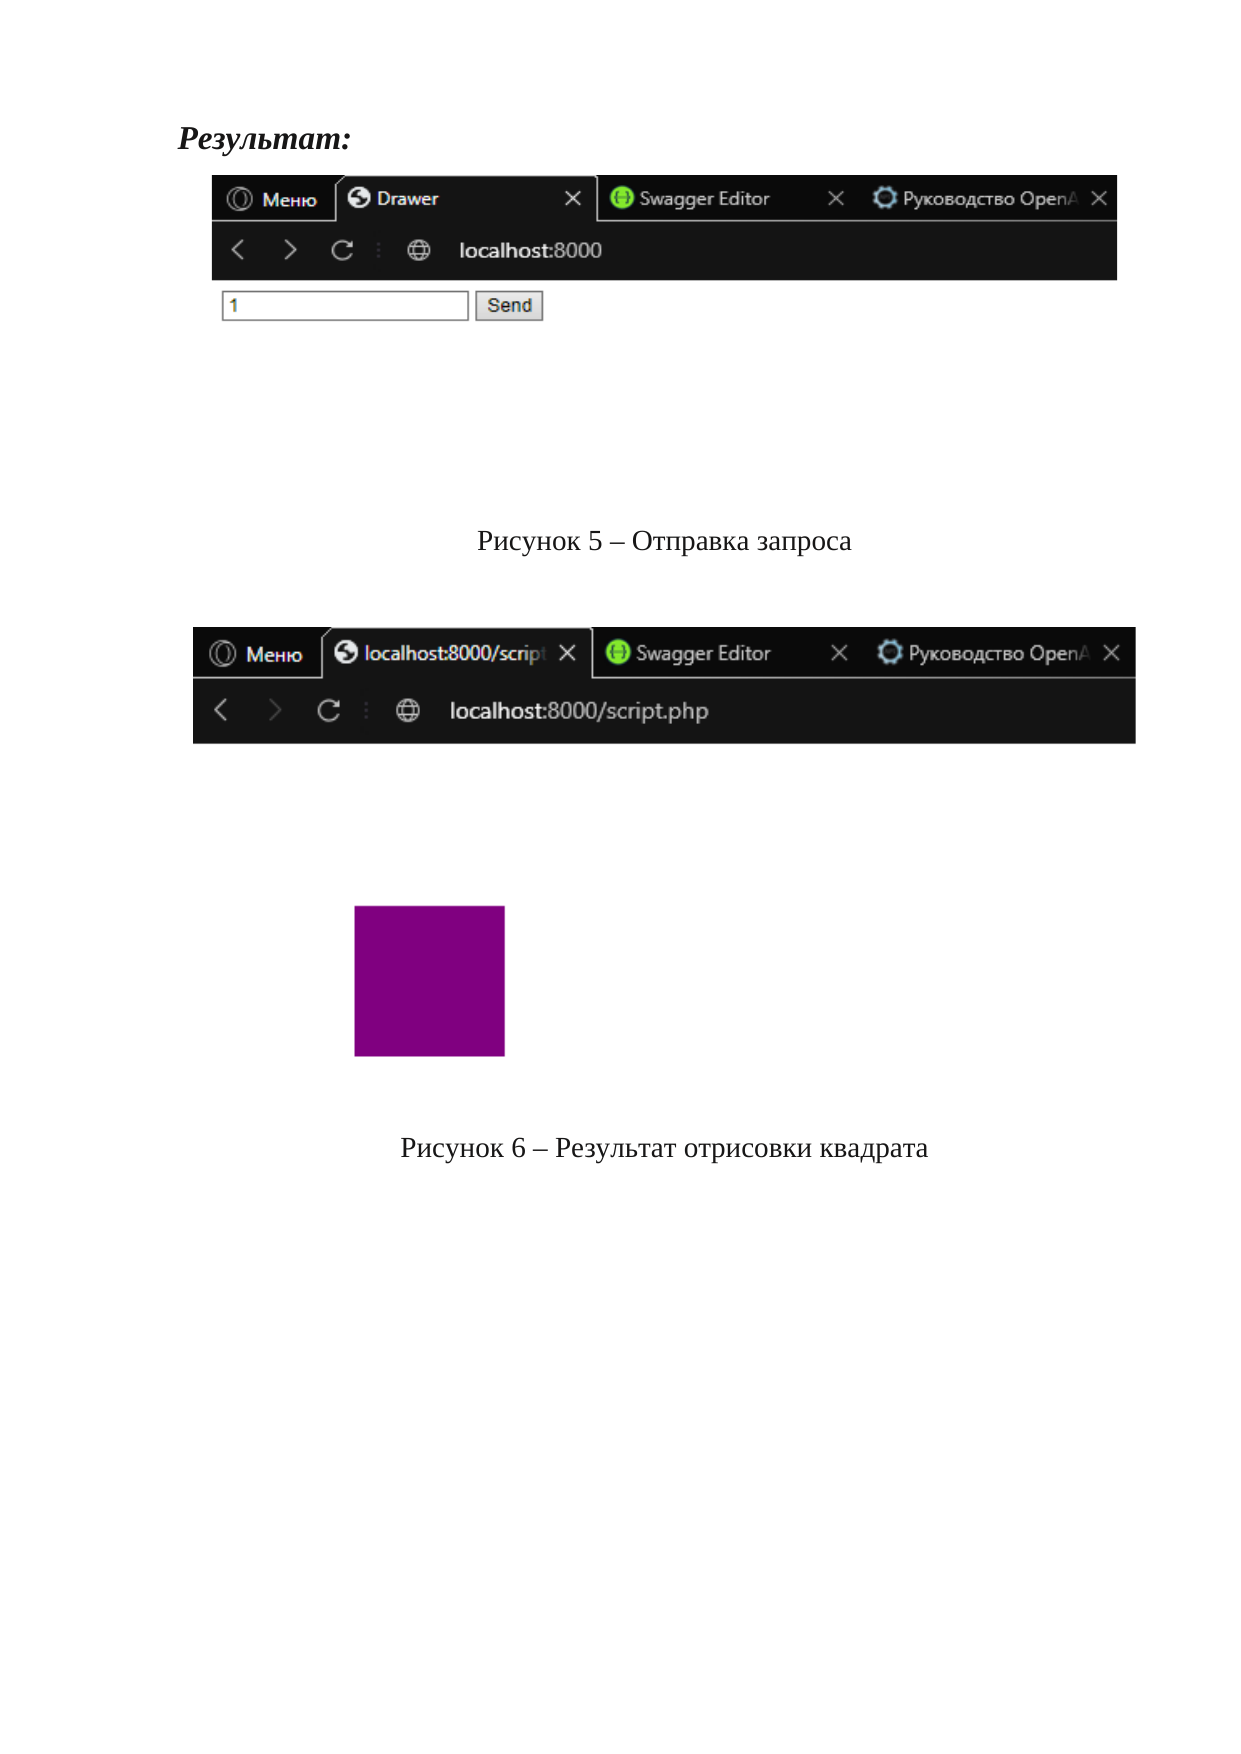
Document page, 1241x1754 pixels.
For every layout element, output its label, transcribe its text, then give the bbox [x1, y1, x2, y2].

text Результат: [177, 118, 1152, 156]
picture [193, 627, 1136, 1112]
picture [211, 175, 1118, 505]
text Рисунок 5 – Отправка запроса [177, 523, 1152, 557]
text Рисунок 6 – Результат отрисовки квадрата [177, 1130, 1152, 1163]
